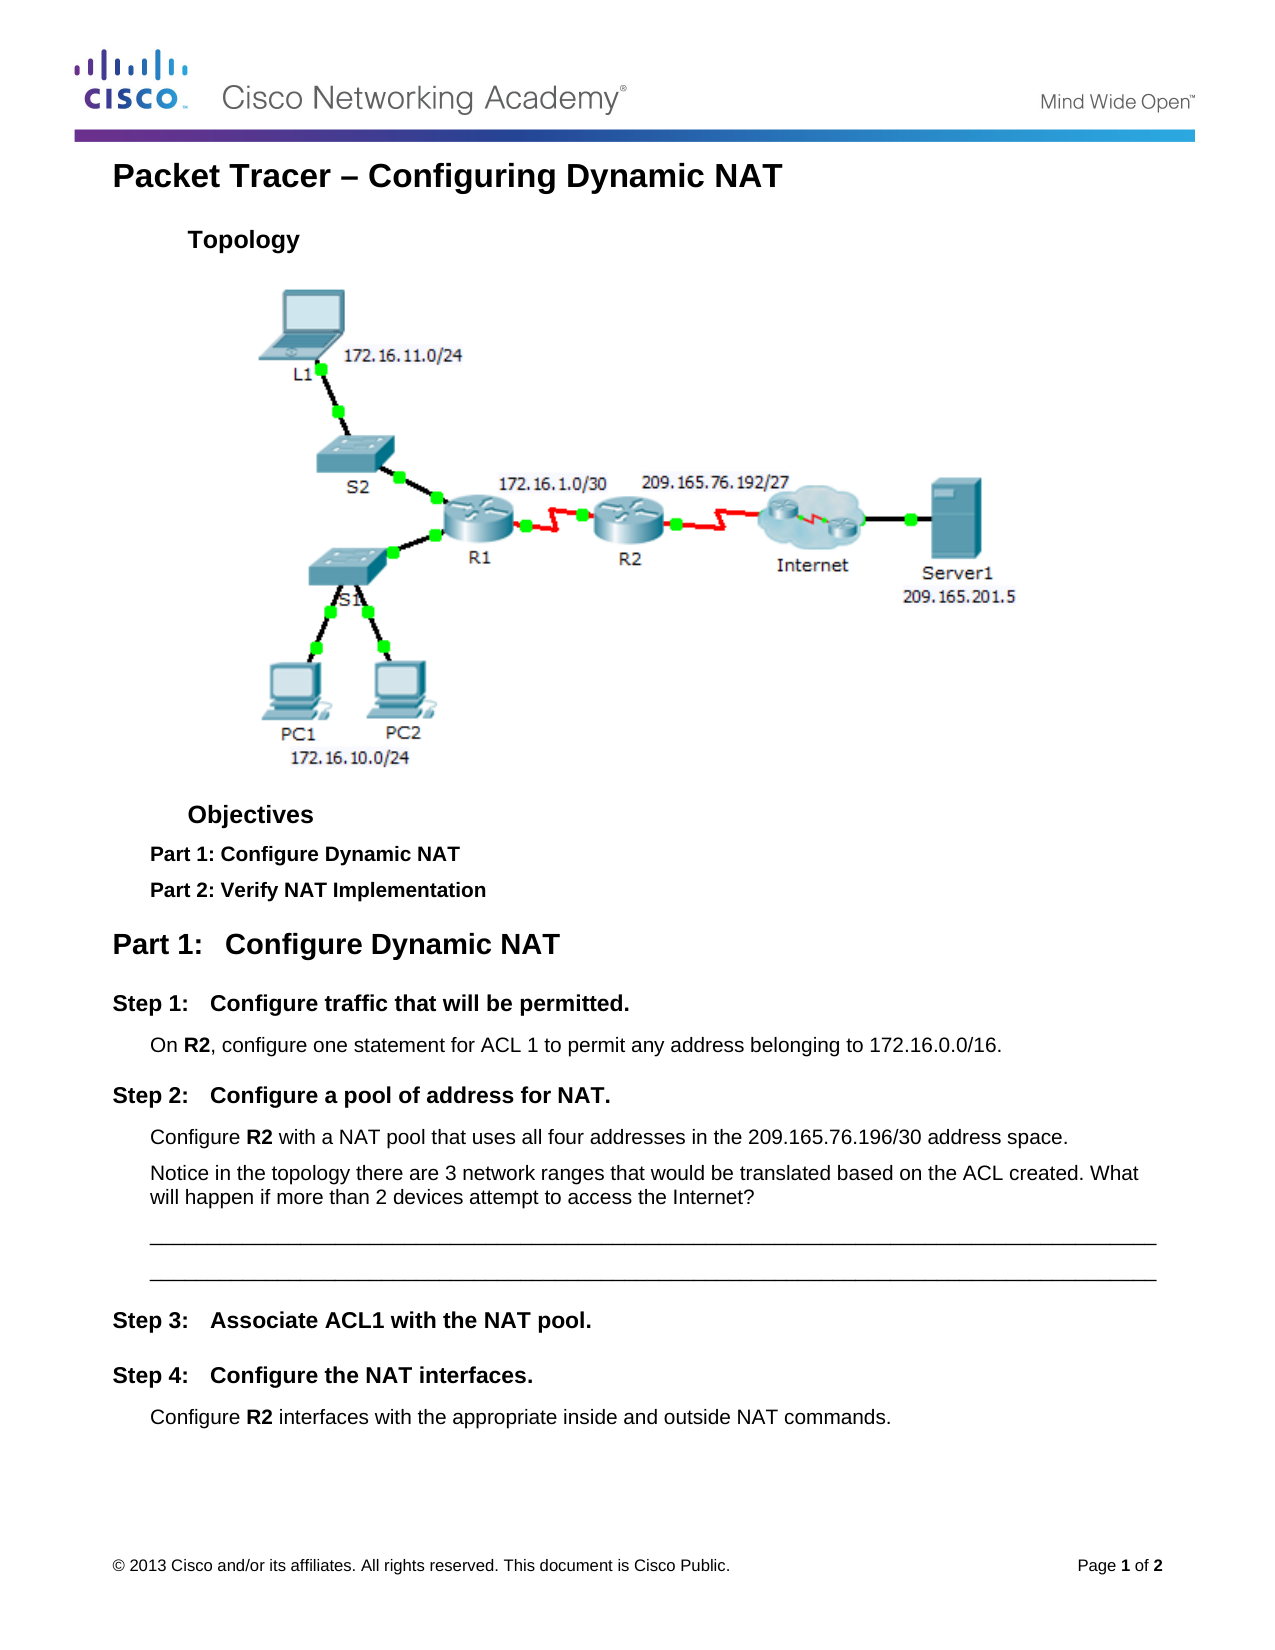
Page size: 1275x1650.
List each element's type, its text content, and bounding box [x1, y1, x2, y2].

text Configure Dynamic NAT [112, 927, 1162, 960]
text Configure R2 with a NAT pool that uses all four addresses in the 209.165.76.196/30 address space. [150, 1125, 1162, 1149]
text _______________________________________________________________________________________ [150, 1258, 1162, 1282]
text Part 2: Verify NAT Implementation [150, 878, 1162, 902]
text Part 1: Configure Dynamic NAT [150, 841, 1162, 865]
text Topology [112, 225, 1162, 254]
text Configure traffic that will be permitted. [112, 990, 1162, 1017]
text Configure R2 interfaces with the appropriate inside and outside NAT commands. [150, 1405, 1162, 1429]
text Associate ACL1 with the NAT pool. [112, 1307, 1162, 1333]
text On R2, configure one statement for ACL 1 to permit any address belonging to 172.16.0.0/16. [150, 1033, 1162, 1057]
picture [248, 279, 1027, 772]
text Notice in the topology there are 3 network ranges that would be translated based on the ACL created. What will happen if more than 2 devices attempt to access the Internet? [150, 1161, 1162, 1209]
title Packet Tracer – Configuring Dynamic NAT [112, 156, 1162, 195]
text Configure the NAT interfaces. [112, 1362, 1162, 1389]
text Configure a pool of address for NAT. [112, 1082, 1162, 1108]
picture [0, 30, 1273, 142]
text _______________________________________________________________________________________ [150, 1222, 1162, 1246]
text Objectives [112, 800, 1162, 829]
